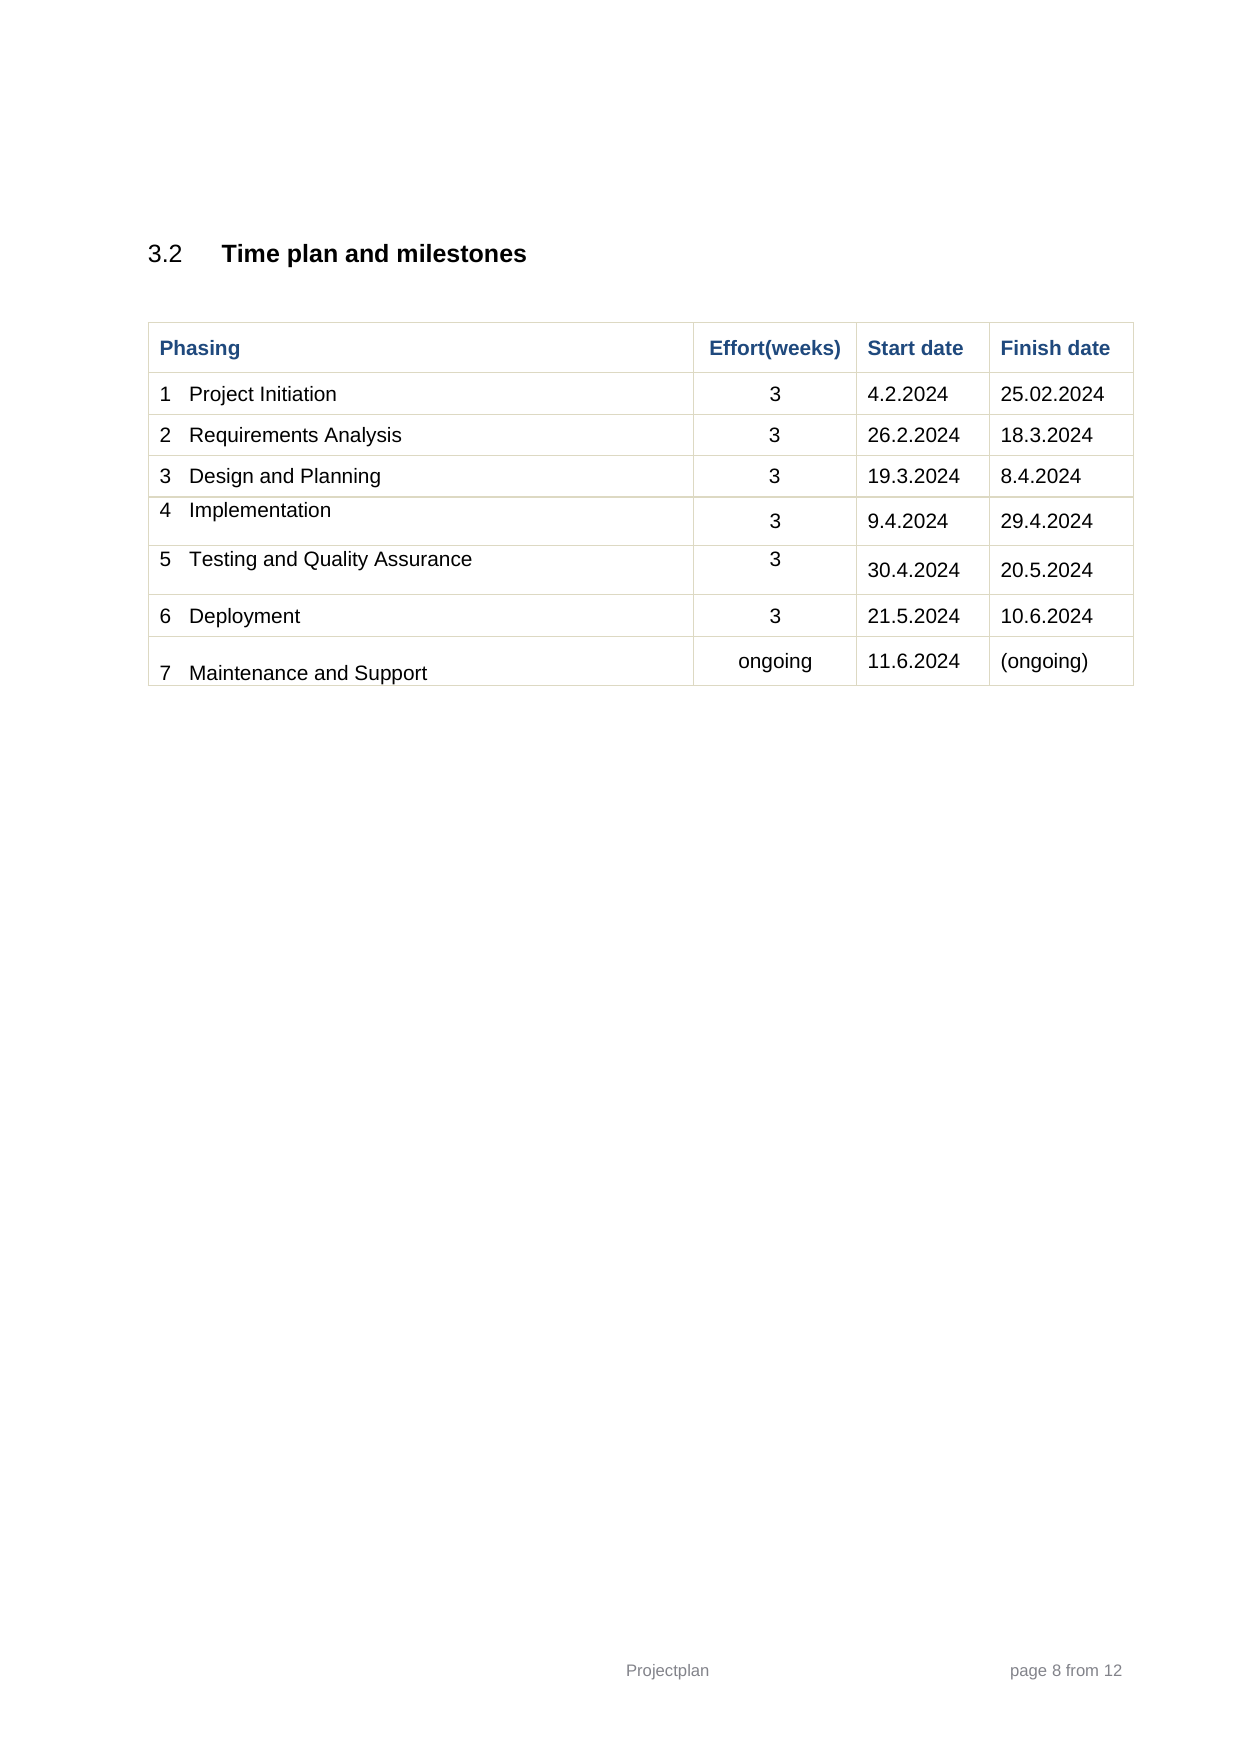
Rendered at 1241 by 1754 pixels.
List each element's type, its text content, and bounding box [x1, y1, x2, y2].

table_cell Maintenance and Support [149, 637, 693, 684]
table_cell 11.6.2024 [857, 637, 989, 684]
table_header Start date [857, 323, 989, 372]
table_cell 3 [694, 415, 856, 455]
table_cell Deployment [149, 595, 693, 636]
table_header Finish date [990, 323, 1133, 372]
table_cell Testing and Quality Assurance [149, 546, 693, 594]
table_cell 4.2.2024 [857, 373, 989, 414]
table_cell 3 [694, 373, 856, 414]
table_cell 3 [694, 595, 856, 636]
subtitle Time plan and milestones [148, 239, 1117, 268]
table_cell Implementation [149, 498, 693, 545]
table_cell 20.5.2024 [990, 546, 1133, 594]
table_cell 3 [694, 498, 856, 545]
table_cell 8.4.2024 [990, 456, 1133, 496]
table_cell 3 [694, 456, 856, 496]
table_cell 25.02.2024 [990, 373, 1133, 414]
table_cell Requirements Analysis [149, 415, 693, 455]
table_cell 26.2.2024 [857, 415, 989, 455]
table_cell 9.4.2024 [857, 498, 989, 545]
table_cell 18.3.2024 [990, 415, 1133, 455]
table_cell (ongoing) [990, 637, 1133, 684]
table_header Phasing [149, 323, 693, 372]
table_cell 19.3.2024 [857, 456, 989, 496]
table_cell 30.4.2024 [857, 546, 989, 594]
table_cell Design and Planning [149, 456, 693, 496]
table_cell ongoing [694, 637, 856, 684]
table_cell 21.5.2024 [857, 595, 989, 636]
table_cell 3 [694, 546, 856, 594]
table_cell 10.6.2024 [990, 595, 1133, 636]
table_header Effort(weeks) [694, 323, 856, 372]
table_cell 29.4.2024 [990, 498, 1133, 545]
table_cell Project Initiation [149, 373, 693, 414]
